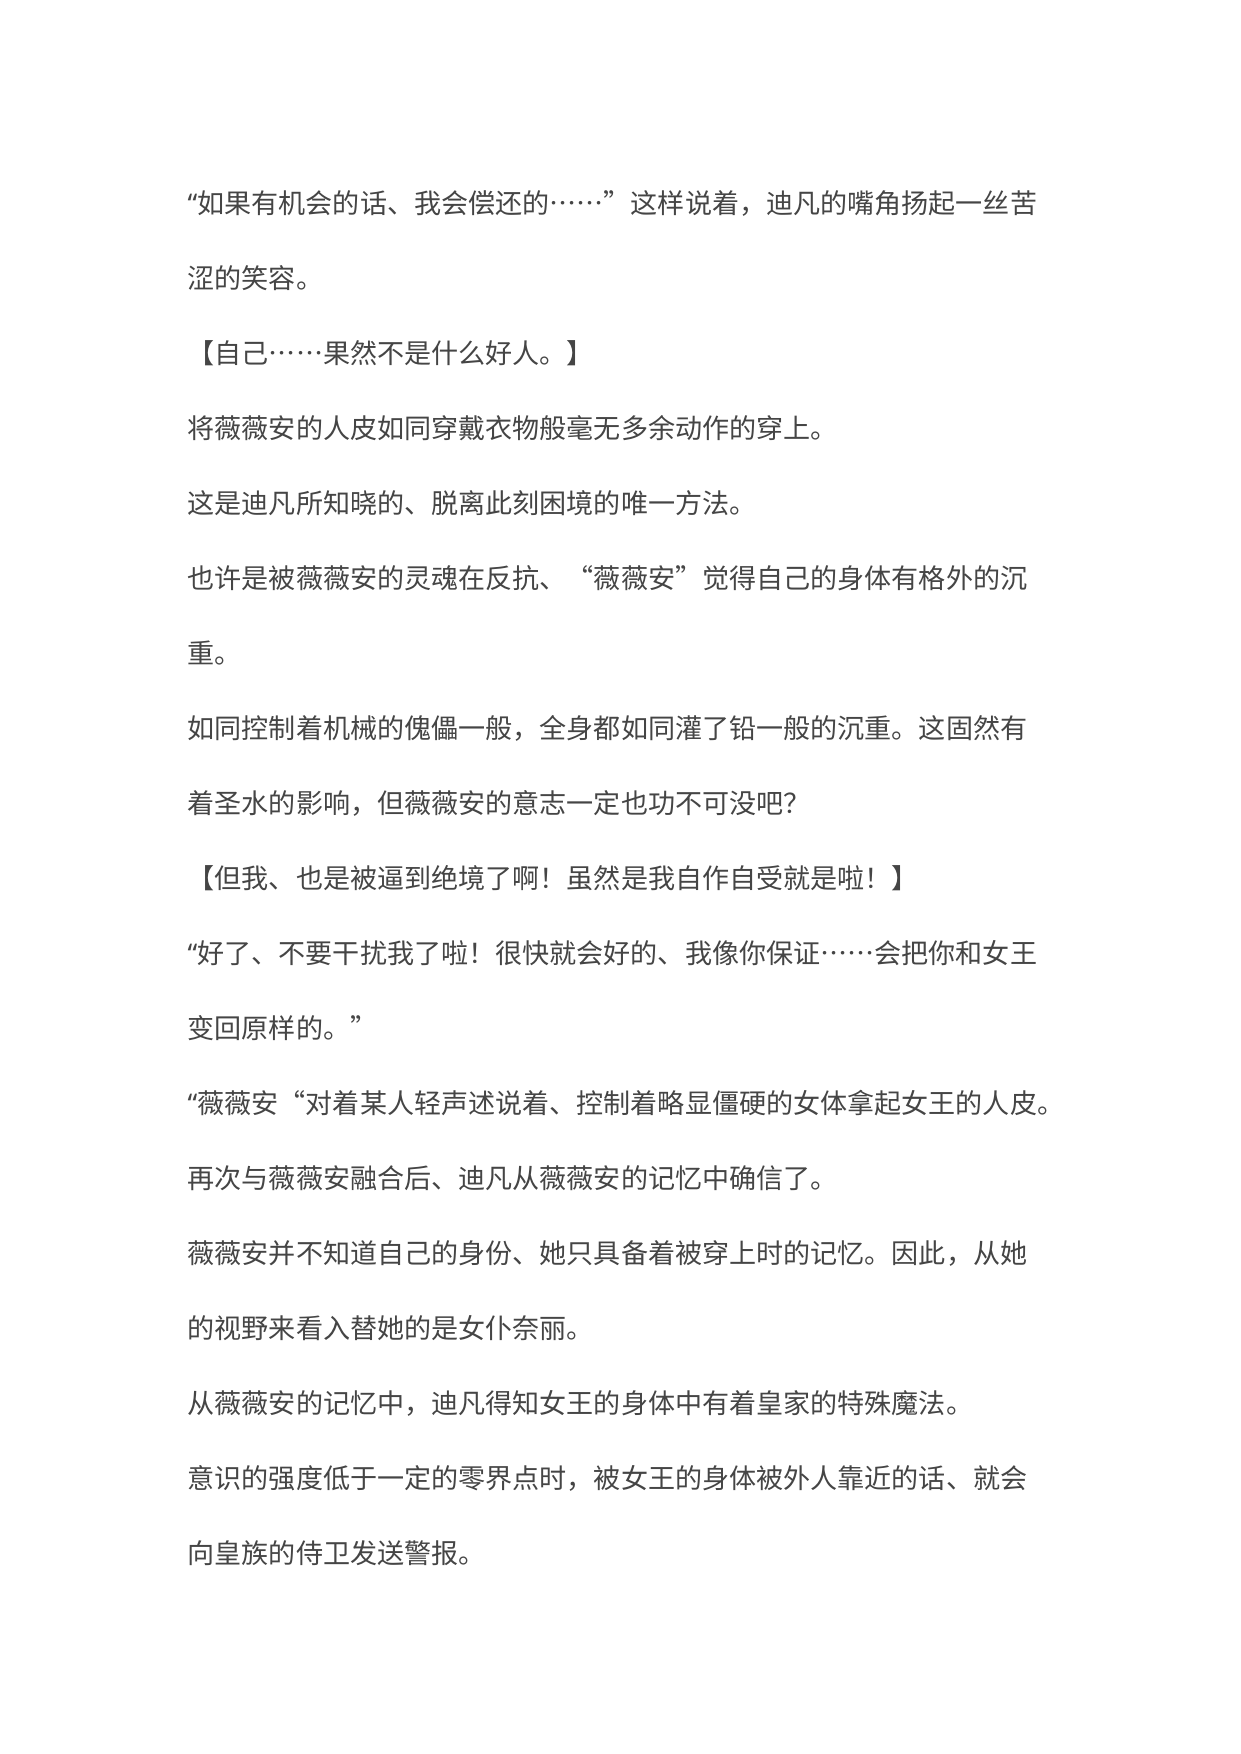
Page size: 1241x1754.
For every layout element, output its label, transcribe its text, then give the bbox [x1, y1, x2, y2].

text 如同控制着机械的傀儡一般，全身都如同灌了铅一般的沉重。这固然有着圣水的影响，但薇薇安的意志一定也功不可没吧？ [187, 689, 1053, 839]
text 【自己……果然不是什么好人。】 [187, 314, 1053, 389]
text 薇薇安并不知道自己的身份、她只具备着被穿上时的记忆。因此，从她的视野来看入替她的是女仆奈丽。 [187, 1214, 1053, 1364]
text 将薇薇安的人皮如同穿戴衣物般毫无多余动作的穿上。 [187, 389, 1053, 464]
text 从薇薇安的记忆中，迪凡得知女王的身体中有着皇家的特殊魔法。 [187, 1364, 1053, 1439]
text 这是迪凡所知晓的、脱离此刻困境的唯一方法。 [187, 464, 1053, 539]
text “如果有机会的话、我会偿还的……”这样说着，迪凡的嘴角扬起一丝苦涩的笑容。 [187, 164, 1053, 314]
text “好了、不要干扰我了啦！很快就会好的、我像你保证……会把你和女王变回原样的。” [187, 914, 1053, 1064]
text 也许是被薇薇安的灵魂在反抗、“薇薇安”觉得自己的身体有格外的沉重。 [187, 539, 1053, 689]
text 【但我、也是被逼到绝境了啊！虽然是我自作自受就是啦！】 [187, 839, 1053, 914]
text 再次与薇薇安融合后、迪凡从薇薇安的记忆中确信了。 [187, 1139, 1053, 1214]
text 意识的强度低于一定的零界点时，被女王的身体被外人靠近的话、就会向皇族的侍卫发送警报。 [187, 1439, 1053, 1589]
text “薇薇安“对着某人轻声述说着、控制着略显僵硬的女体拿起女王的人皮。 [187, 1064, 1053, 1139]
